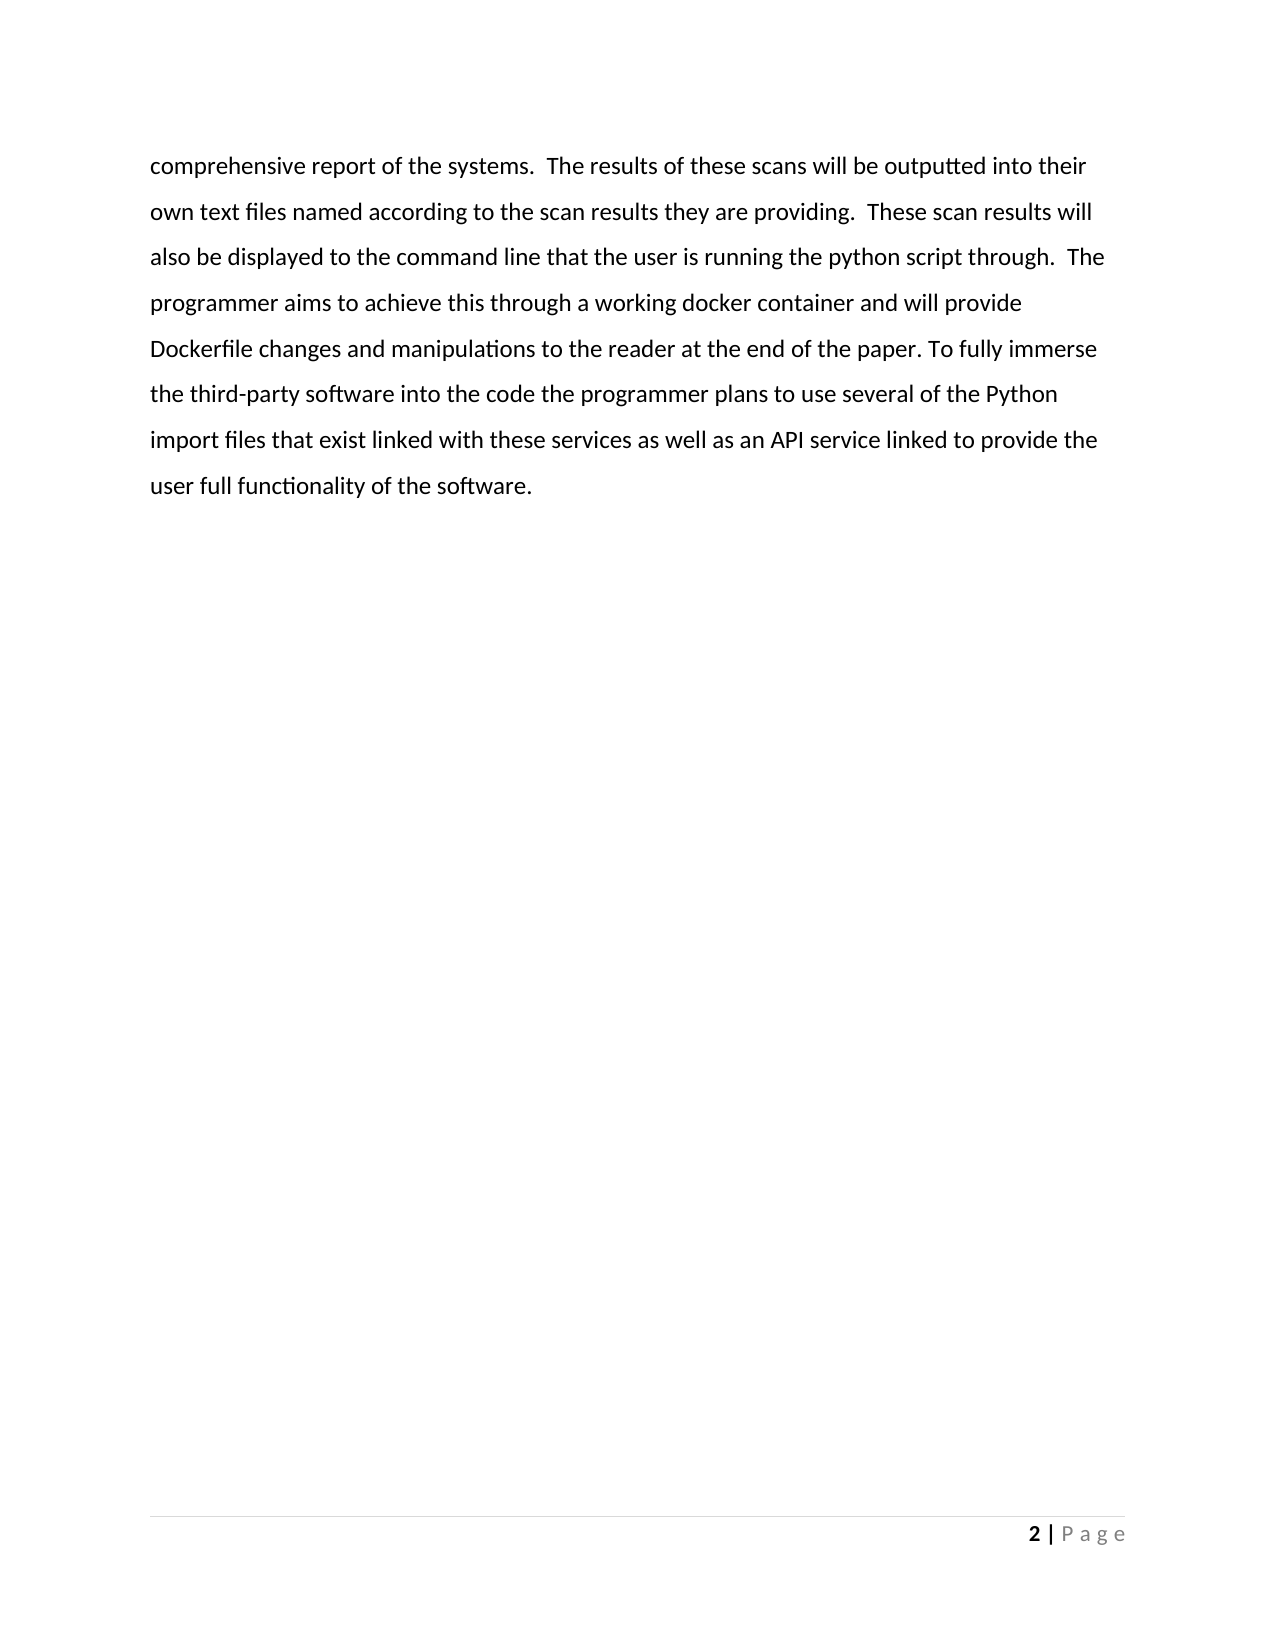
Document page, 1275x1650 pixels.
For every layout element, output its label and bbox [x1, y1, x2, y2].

text [150, 150, 1125, 501]
